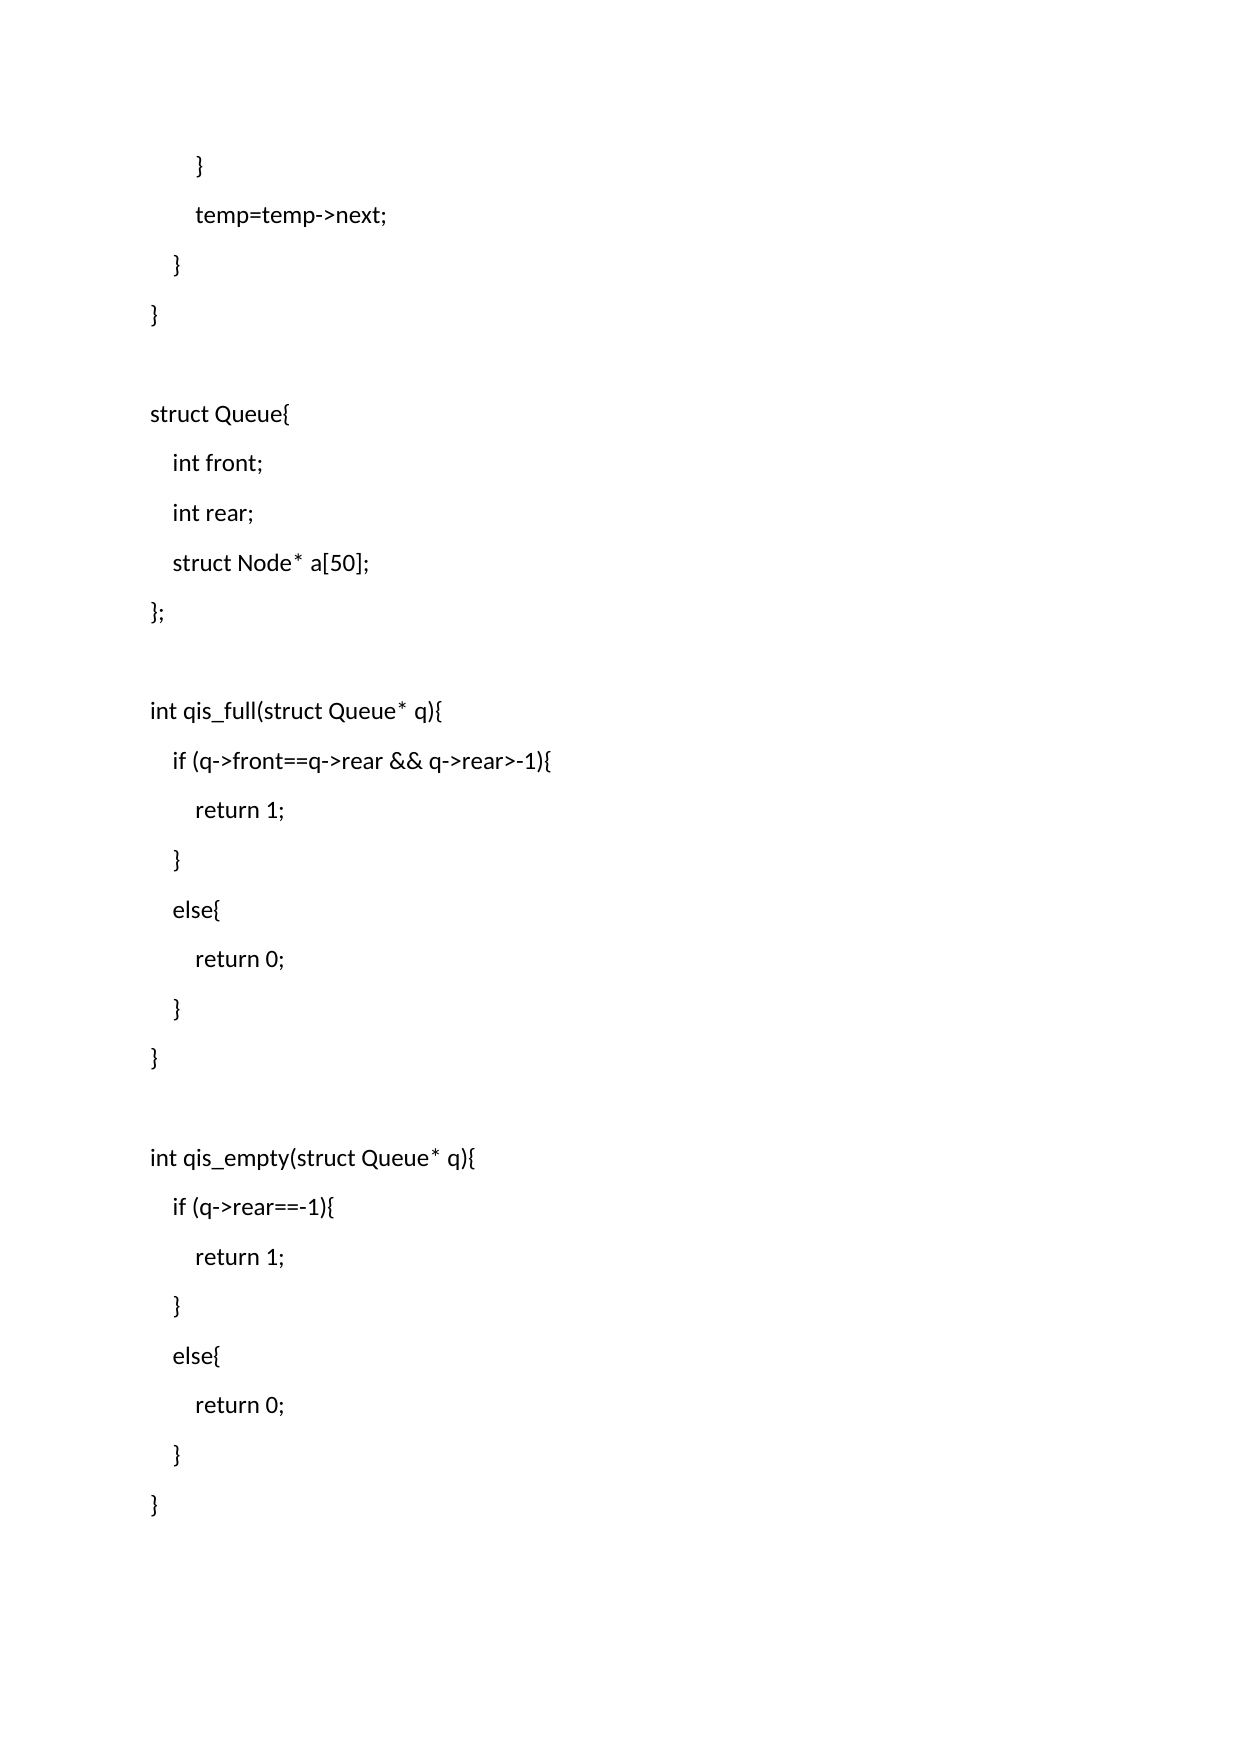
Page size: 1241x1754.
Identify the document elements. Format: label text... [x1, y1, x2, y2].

text } [150, 1042, 1090, 1073]
text return 1; [150, 1241, 1090, 1271]
text else{ [150, 1340, 1090, 1371]
text int front; [150, 447, 1090, 478]
text int rear; [150, 497, 1090, 528]
text struct Queue{ [150, 398, 1090, 428]
text } [150, 1489, 1090, 1519]
text int qis_full(struct Queue* q){ [150, 695, 1090, 726]
text int qis_empty(struct Queue* q){ [150, 1142, 1090, 1172]
text return 0; [150, 1389, 1090, 1420]
text } [150, 1290, 1090, 1321]
text } [150, 1439, 1090, 1470]
text temp=temp->next; [150, 199, 1090, 230]
text } [150, 150, 1090, 181]
text if (q->rear==-1){ [150, 1191, 1090, 1222]
text } [150, 993, 1090, 1023]
text } [150, 299, 1090, 329]
text }; [150, 596, 1090, 627]
text return 1; [150, 794, 1090, 825]
text return 0; [150, 943, 1090, 974]
text struct Node* a[50]; [150, 547, 1090, 577]
text } [150, 844, 1090, 875]
text if (q->front==q->rear && q->rear>-1){ [150, 745, 1090, 776]
text } [150, 249, 1090, 280]
text else{ [150, 894, 1090, 924]
